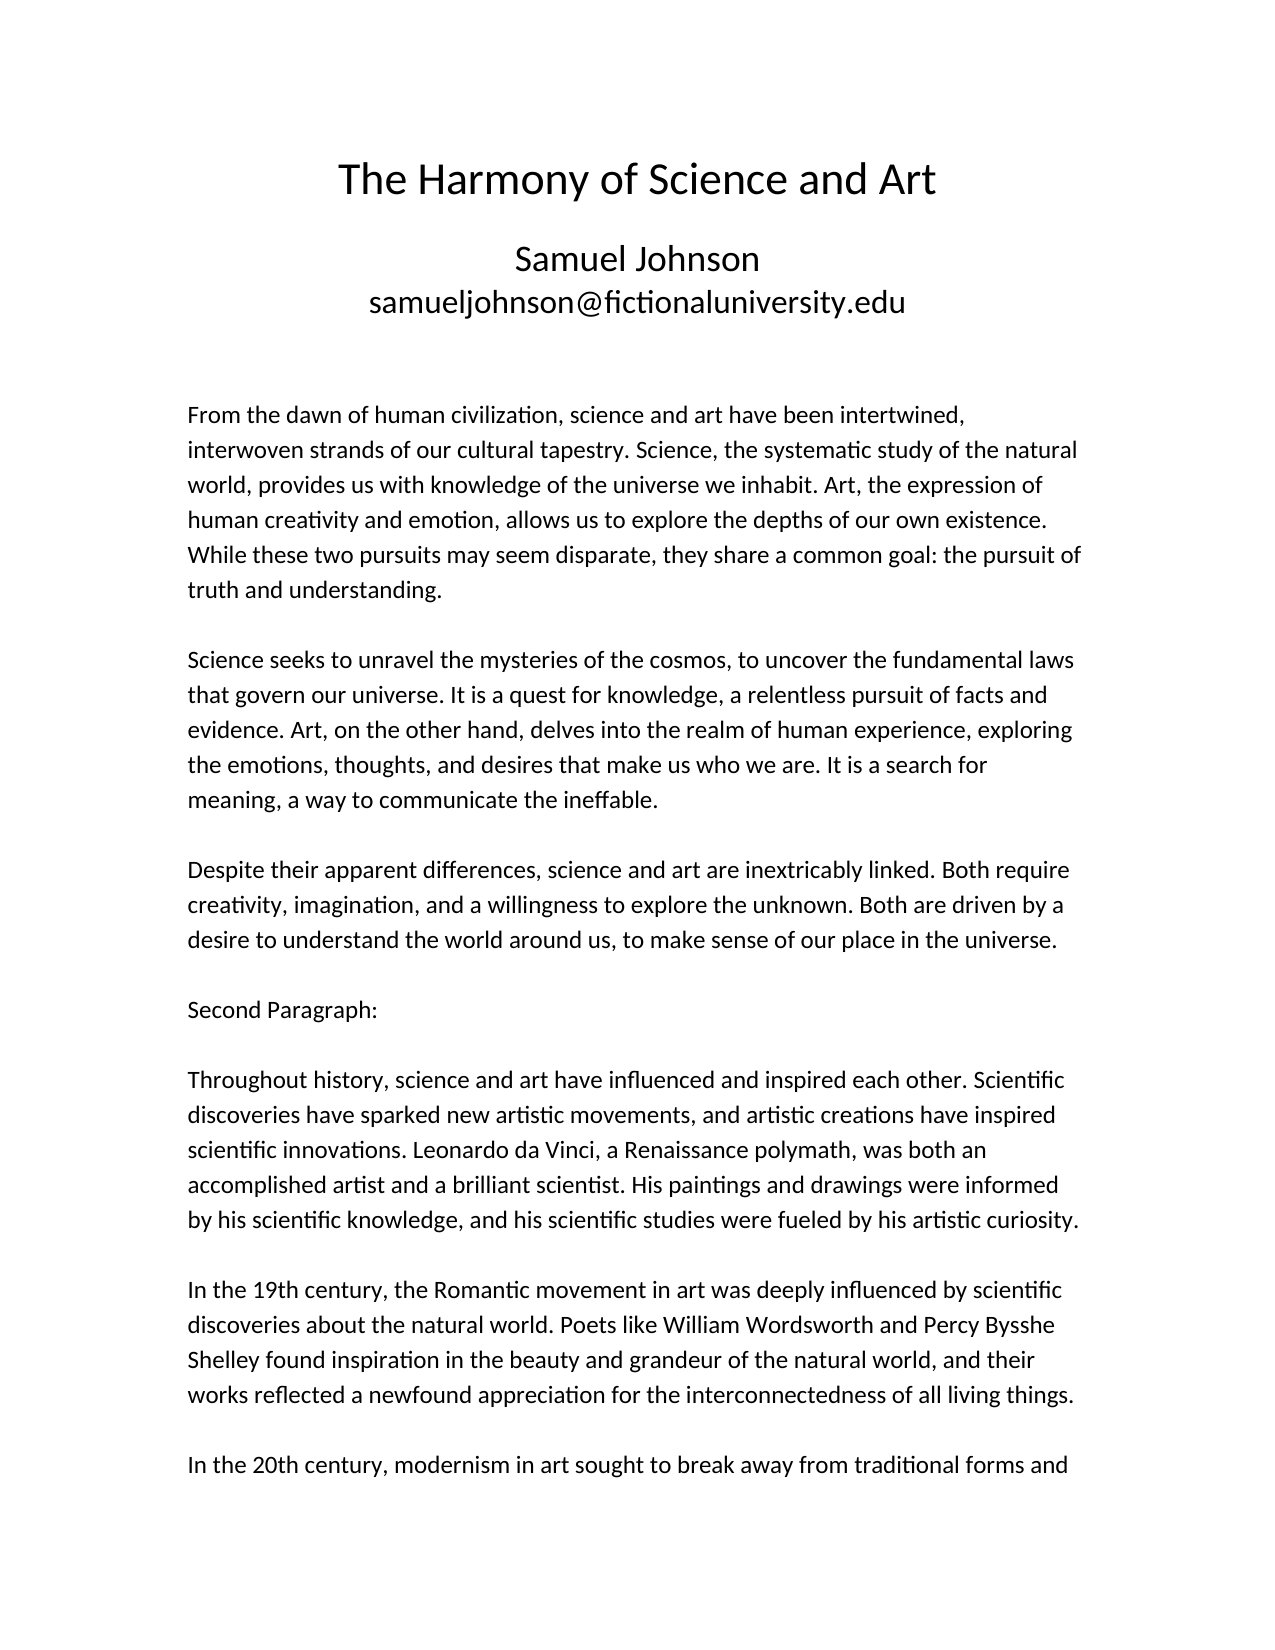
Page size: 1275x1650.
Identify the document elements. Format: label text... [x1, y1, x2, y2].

text Samuel Johnson [187, 235, 1087, 281]
text The Harmony of Science and Art [187, 150, 1087, 206]
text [187, 399, 1087, 1480]
text samueljohnson@fictionaluniversity.edu [187, 281, 1087, 322]
